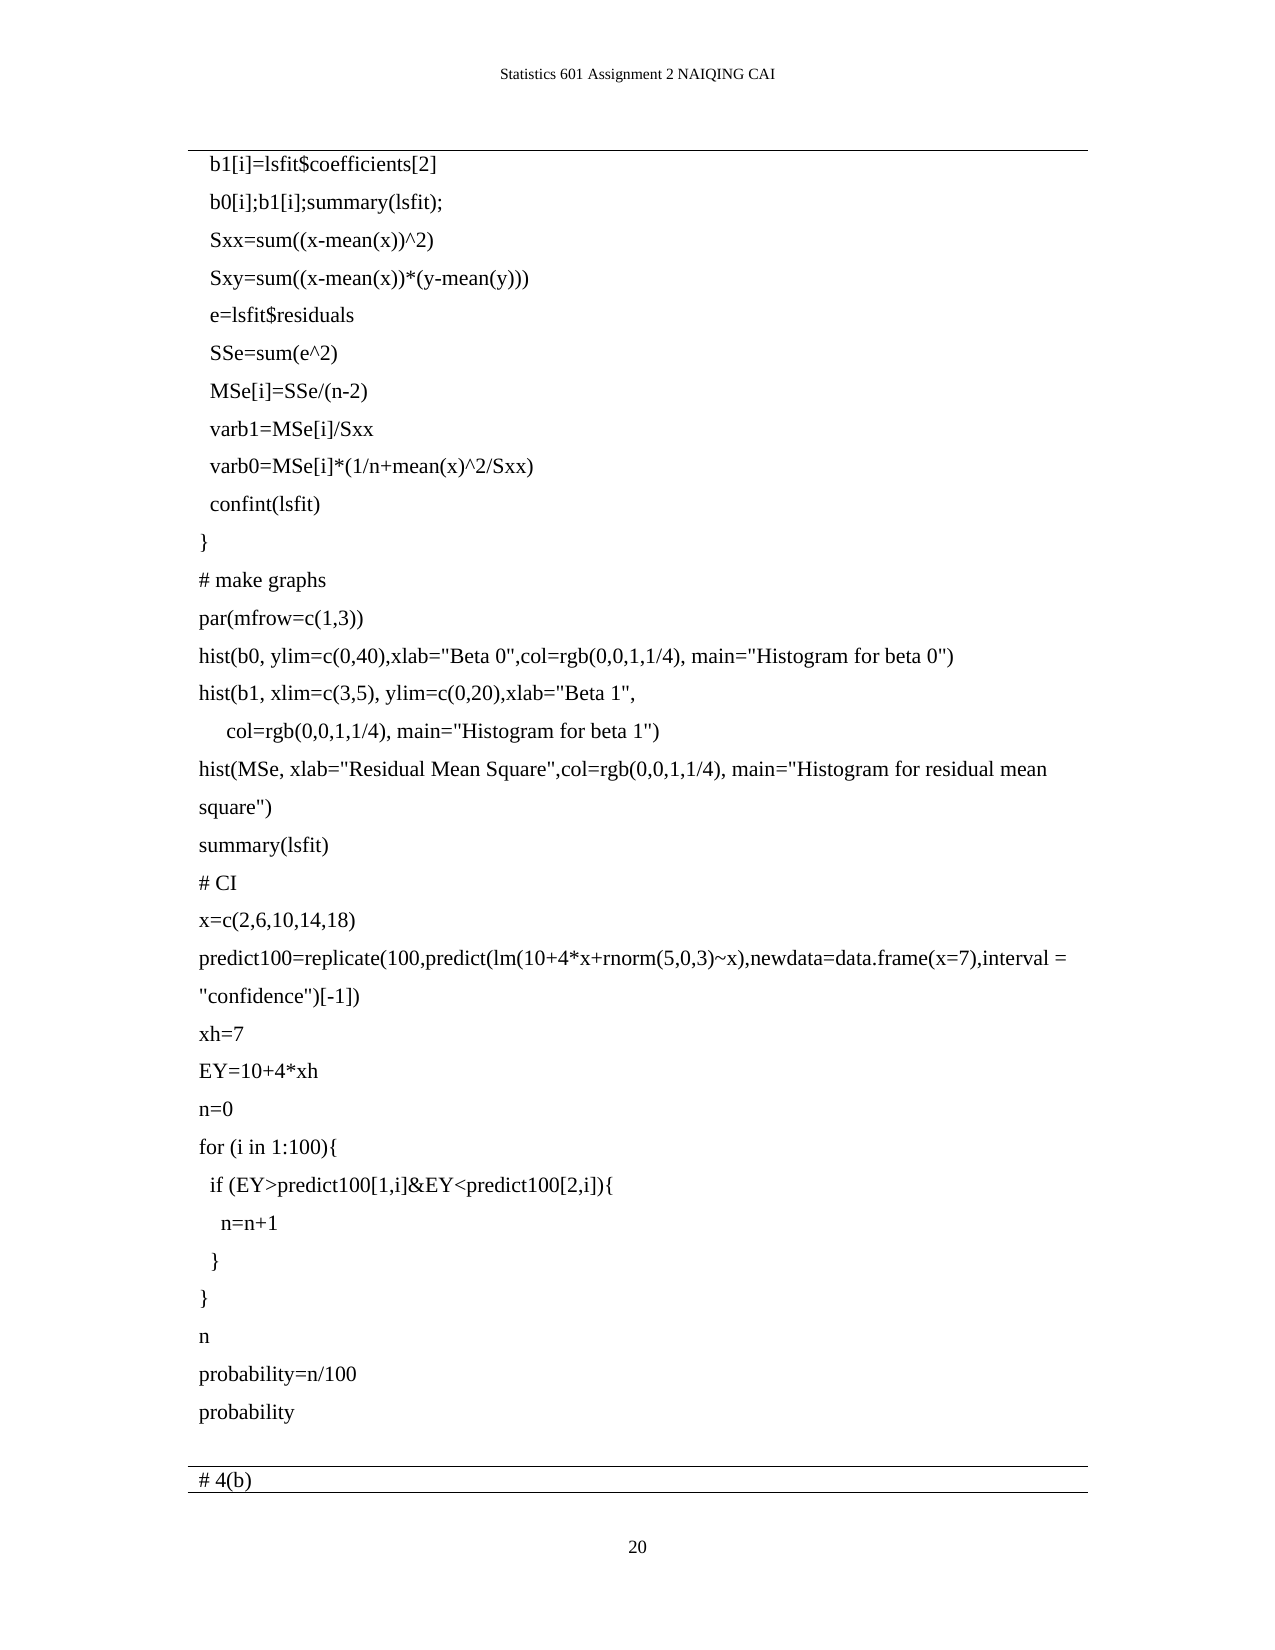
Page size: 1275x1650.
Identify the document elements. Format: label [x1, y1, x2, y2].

table_cell [188, 151, 1087, 1466]
table_cell [188, 1467, 1087, 1492]
